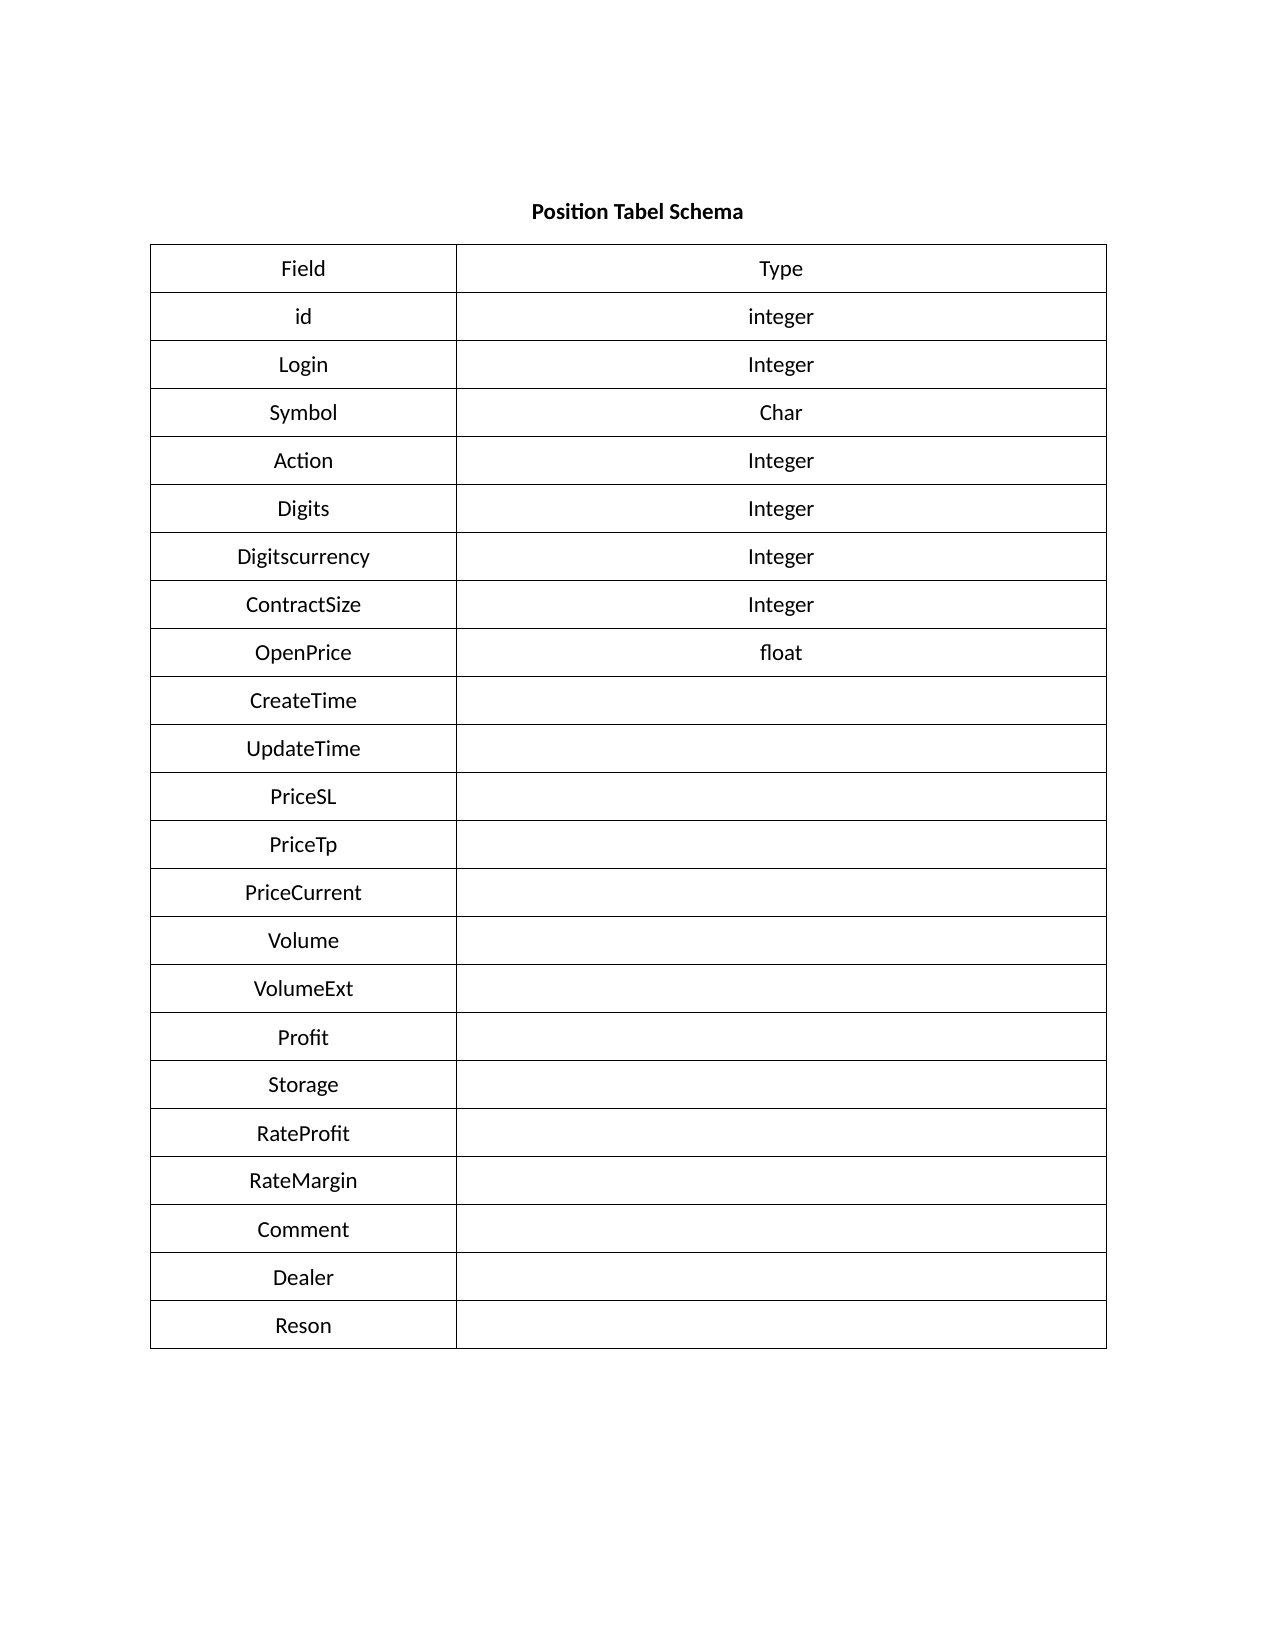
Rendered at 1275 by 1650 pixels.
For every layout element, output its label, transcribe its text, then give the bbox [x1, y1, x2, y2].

table_cell [457, 1253, 1106, 1300]
table_cell [457, 1157, 1106, 1204]
text Position Tabel Schema [150, 197, 1125, 225]
table_cell Action [151, 437, 456, 484]
table_cell [457, 1301, 1106, 1348]
table_cell Char [457, 389, 1106, 436]
table_cell PriceCurrent [151, 869, 456, 916]
table_cell integer [457, 293, 1106, 340]
table_cell Login [151, 341, 456, 388]
table_cell Storage [151, 1061, 456, 1108]
table_cell Symbol [151, 389, 456, 436]
table_cell VolumeExt [151, 965, 456, 1012]
table_cell [457, 1013, 1106, 1060]
table_cell Reson [151, 1301, 456, 1348]
table_cell RateMargin [151, 1157, 456, 1204]
table_cell Digits [151, 485, 456, 532]
table_cell ContractSize [151, 581, 456, 628]
table_cell Integer [457, 485, 1106, 532]
table_cell float [457, 629, 1106, 676]
table_cell [457, 869, 1106, 916]
table_header Field [151, 245, 456, 292]
table_cell Digitscurrency [151, 533, 456, 580]
table_cell RateProfit [151, 1109, 456, 1156]
table_cell Integer [457, 437, 1106, 484]
table_cell Dealer [151, 1253, 456, 1300]
table_cell [457, 965, 1106, 1012]
table_cell PriceTp [151, 821, 456, 868]
table_cell Integer [457, 341, 1106, 388]
table_cell Volume [151, 917, 456, 964]
table_cell [457, 917, 1106, 964]
table_cell UpdateTime [151, 725, 456, 772]
table_cell Profit [151, 1013, 456, 1060]
table_cell [457, 677, 1106, 724]
table_cell Comment [151, 1205, 456, 1252]
table_cell Integer [457, 581, 1106, 628]
table_cell [457, 821, 1106, 868]
table_cell [457, 725, 1106, 772]
table_cell PriceSL [151, 773, 456, 820]
table_cell [457, 1109, 1106, 1156]
table_cell [457, 1061, 1106, 1108]
table_cell OpenPrice [151, 629, 456, 676]
table_cell Integer [457, 533, 1106, 580]
table_cell [457, 1205, 1106, 1252]
table_cell id [151, 293, 456, 340]
table_header Type [457, 245, 1106, 292]
table_cell [457, 773, 1106, 820]
table_cell CreateTime [151, 677, 456, 724]
